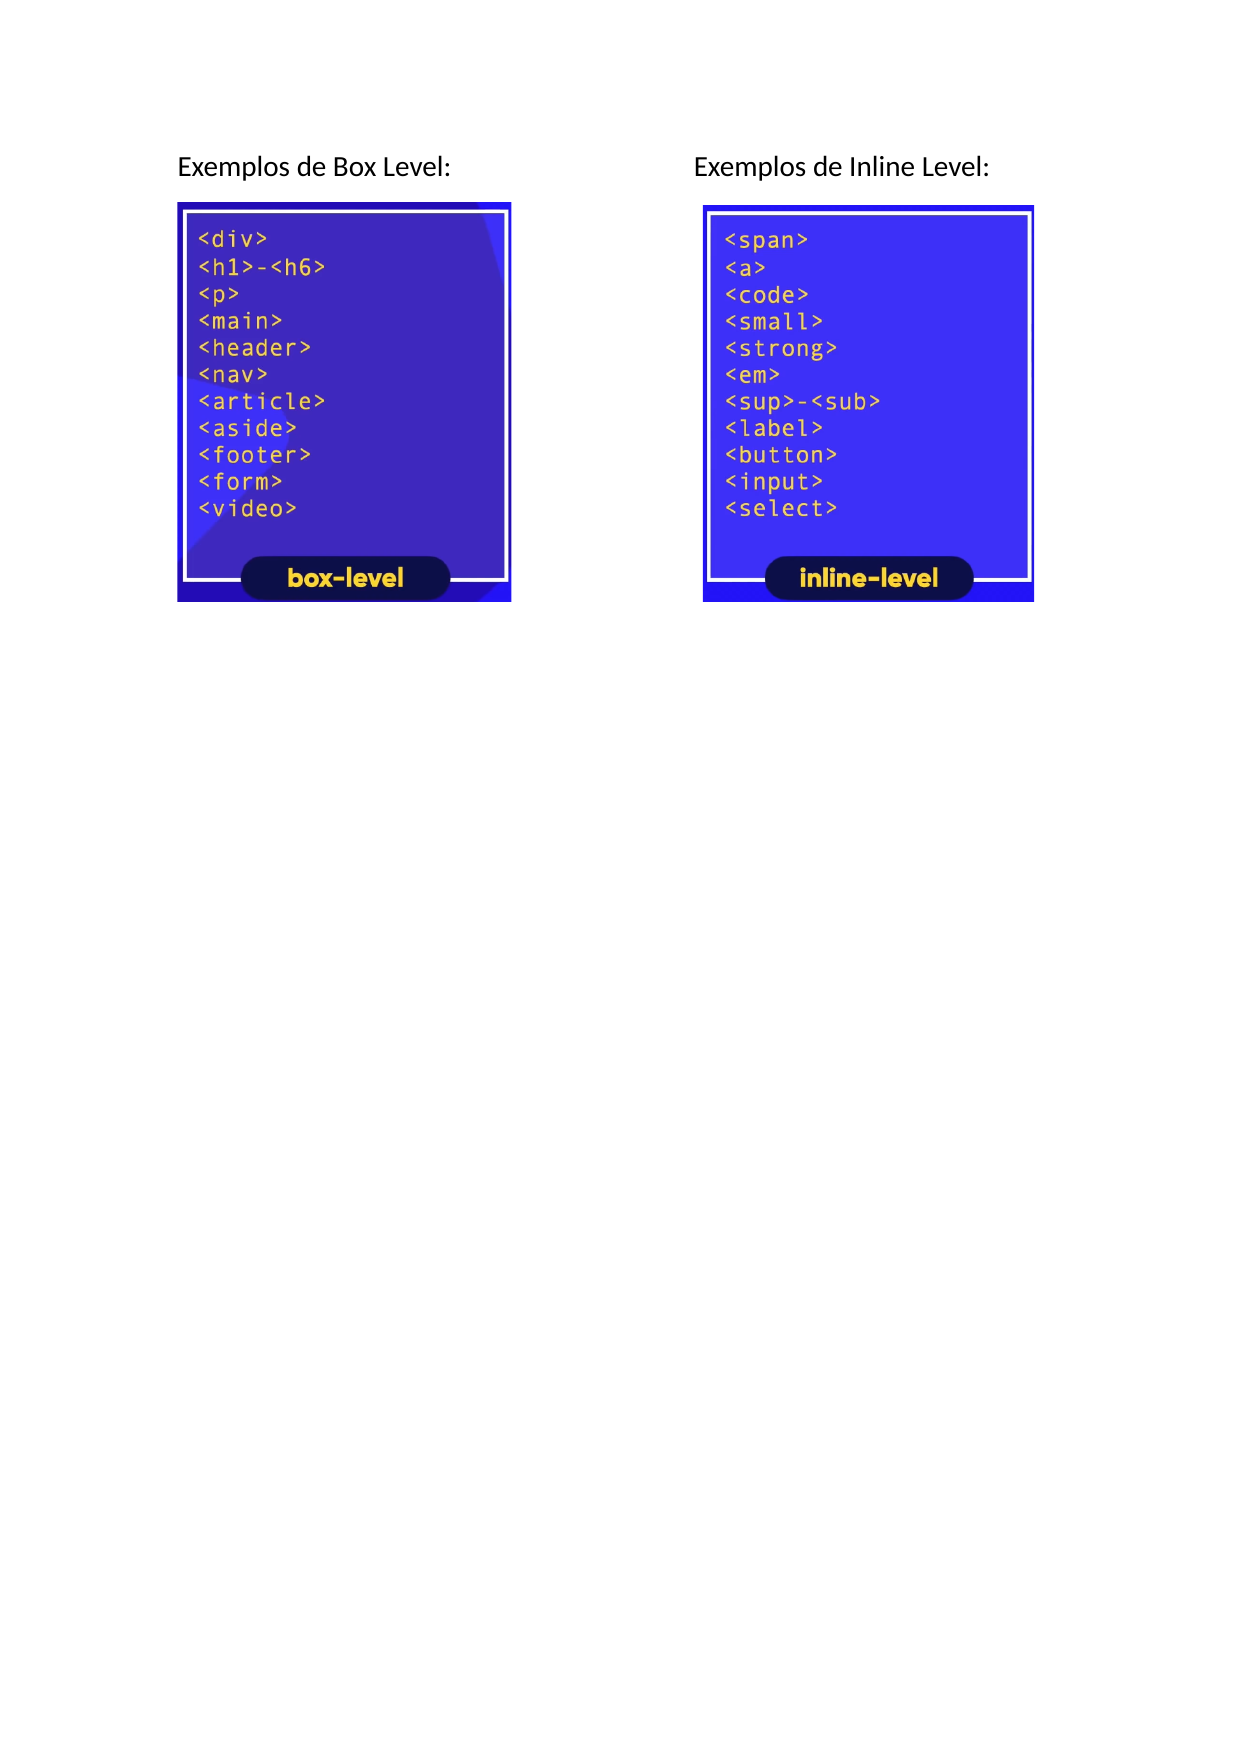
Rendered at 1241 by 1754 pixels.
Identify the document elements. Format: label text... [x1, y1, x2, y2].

picture [702, 205, 1035, 602]
picture [177, 202, 512, 602]
text Exemplos de Box Level: Exemplos de Inline Level: [177, 148, 1063, 183]
